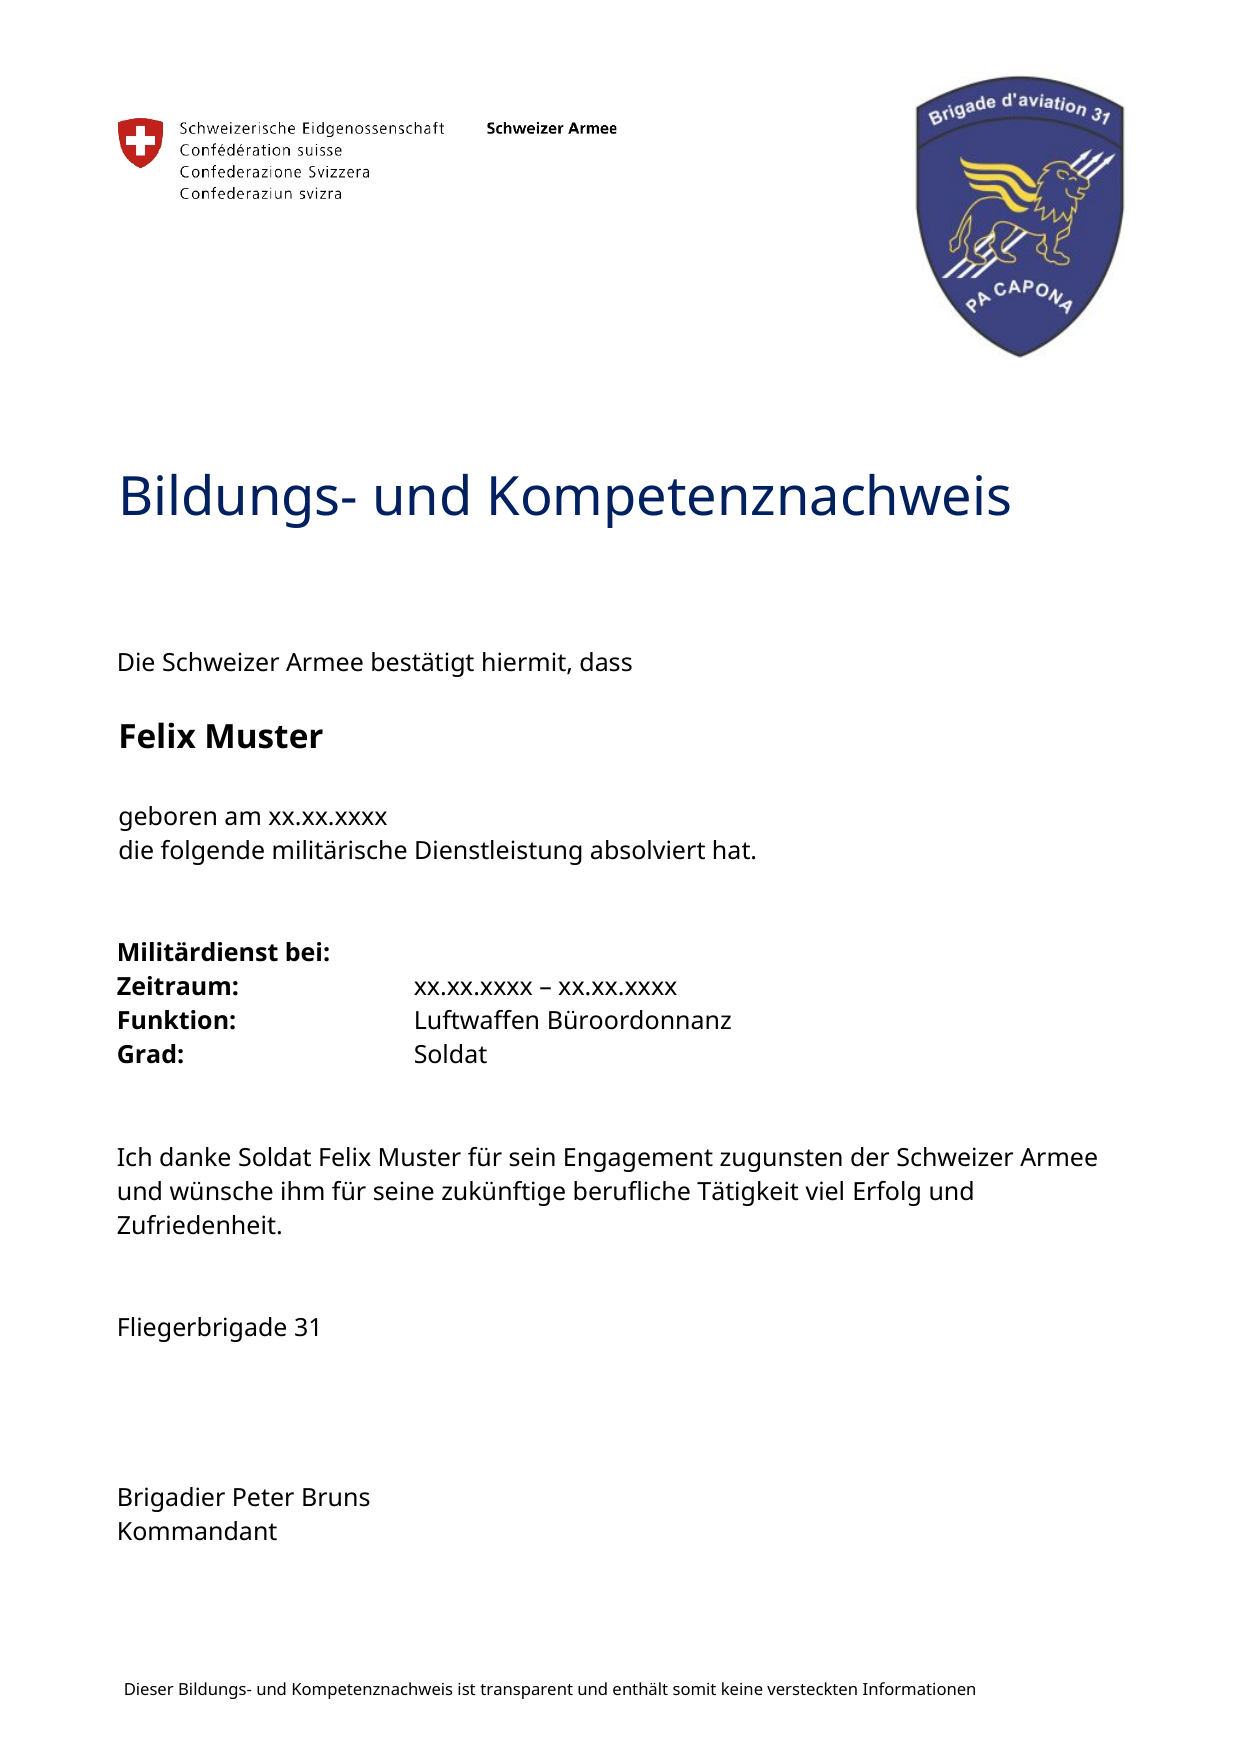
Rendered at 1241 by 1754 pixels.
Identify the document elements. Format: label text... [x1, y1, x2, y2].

text Funktion: Luftwaffen Büroordonnanz [117, 1003, 1122, 1037]
text Bildungs- und Kompetenznachweis [118, 457, 1122, 531]
text Die Schweizer Armee bestätigt hiermit, dass [117, 644, 1122, 678]
text Kommandant [117, 1514, 1122, 1548]
text die folgende militärische Dienstleistung absolviert hat. [118, 833, 1122, 867]
text Ich danke Soldat Felix Muster für sein Engagement zugunsten der Schweizer Armee und wünsche ihm für seine zukünftige berufliche Tätigkeit viel Erfolg und Zufriedenheit. [117, 1105, 1122, 1241]
text Fliegerbrigade 31 [117, 1309, 1122, 1344]
text Militärdienst bei: [117, 935, 1122, 969]
picture [911, 67, 1128, 360]
picture [118, 118, 617, 199]
text geboren am xx.xx.xxxx [118, 799, 1122, 833]
text Felix Muster [118, 712, 1122, 758]
text Zeitraum: xx.xx.xxxx – xx.xx.xxxx [117, 969, 1122, 1003]
text Grad: Soldat [117, 1037, 1122, 1071]
text Brigadier Peter Bruns [117, 1480, 1122, 1514]
